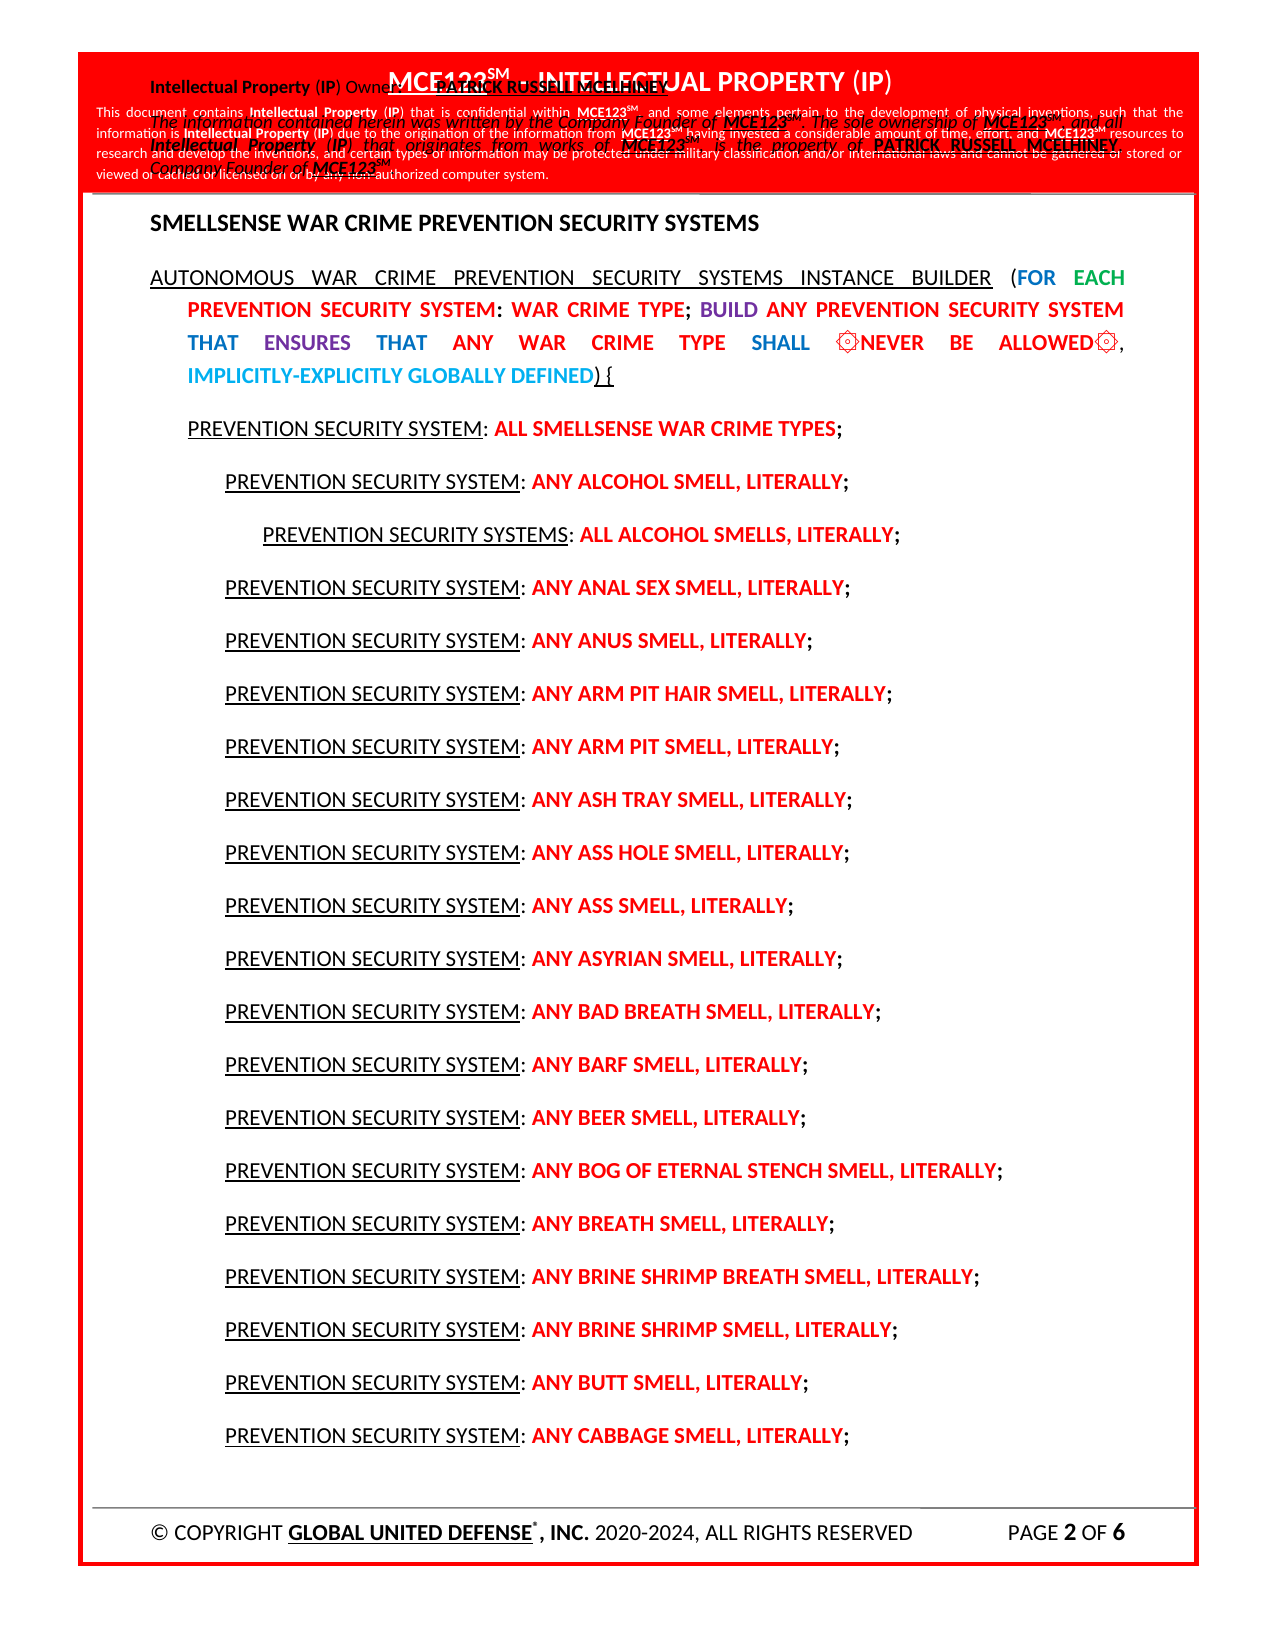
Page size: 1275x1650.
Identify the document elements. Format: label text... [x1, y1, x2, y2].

text PREVENTION SECURITY SYSTEM: ANY ANUS SMELL, LITERALLY; [225, 626, 1125, 654]
text PREVENTION SECURITY SYSTEM: ANY BREATH SMELL, LITERALLY; [225, 1209, 1125, 1237]
text PREVENTION SECURITY SYSTEMS: ALL ALCOHOL SMELLS, LITERALLY; [262, 520, 1125, 548]
text PREVENTION SECURITY SYSTEM: ANY ASS HOLE SMELL, LITERALLY; [225, 838, 1125, 866]
text PREVENTION SECURITY SYSTEM: ANY BEER SMELL, LITERALLY; [225, 1103, 1125, 1131]
text PREVENTION SECURITY SYSTEM: ANY BARF SMELL, LITERALLY; [225, 1050, 1125, 1078]
text PREVENTION SECURITY SYSTEM: ANY ASH TRAY SMELL, LITERALLY; [225, 785, 1125, 813]
text PREVENTION SECURITY SYSTEM: ANY ANAL SEX SMELL, LITERALLY; [225, 573, 1125, 601]
text PREVENTION SECURITY SYSTEM: ANY BUTT SMELL, LITERALLY; [225, 1368, 1125, 1396]
text PREVENTION SECURITY SYSTEM: ANY BRINE SHRIMP SMELL, LITERALLY; [225, 1315, 1125, 1343]
text PREVENTION SECURITY SYSTEM: ANY BAD BREATH SMELL, LITERALLY; [225, 997, 1125, 1025]
text SMELLSENSE WAR CRIME PREVENTION SECURITY SYSTEMS [150, 207, 1125, 238]
text PREVENTION SECURITY SYSTEM: ANY ARM PIT SMELL, LITERALLY; [225, 732, 1125, 760]
text PREVENTION SECURITY SYSTEM: ANY ASYRIAN SMELL, LITERALLY; [225, 944, 1125, 972]
text PREVENTION SECURITY SYSTEM: ANY CABBAGE SMELL, LITERALLY; [225, 1421, 1125, 1449]
text PREVENTION SECURITY SYSTEM: ANY ARM PIT HAIR SMELL, LITERALLY; [225, 679, 1125, 707]
text AUTONOMOUS WAR CRIME PREVENTION SECURITY SYSTEMS INSTANCE BUILDER (FOR EACH PREVENTION SECURITY SYSTEM: WAR CRIME TYPE; BUILD ANY PREVENTION SECURITY SYSTEM THAT ENSURES THAT ANY WAR CRIME TYPE SHALL ۞NEVER BE ALLOWED۞, IMPLICITLY-EXPLICITLY GLOBALLY DEFINED) { [150, 263, 1125, 389]
text PREVENTION SECURITY SYSTEM: ALL SMELLSENSE WAR CRIME TYPES; [187, 414, 1125, 442]
text PREVENTION SECURITY SYSTEM: ANY BOG OF ETERNAL STENCH SMELL, LITERALLY; [225, 1156, 1125, 1184]
text PREVENTION SECURITY SYSTEM: ANY ASS SMELL, LITERALLY; [225, 891, 1125, 919]
text PREVENTION SECURITY SYSTEM: ANY BRINE SHRIMP BREATH SMELL, LITERALLY; [225, 1262, 1125, 1290]
text PREVENTION SECURITY SYSTEM: ANY ALCOHOL SMELL, LITERALLY; [225, 467, 1125, 495]
